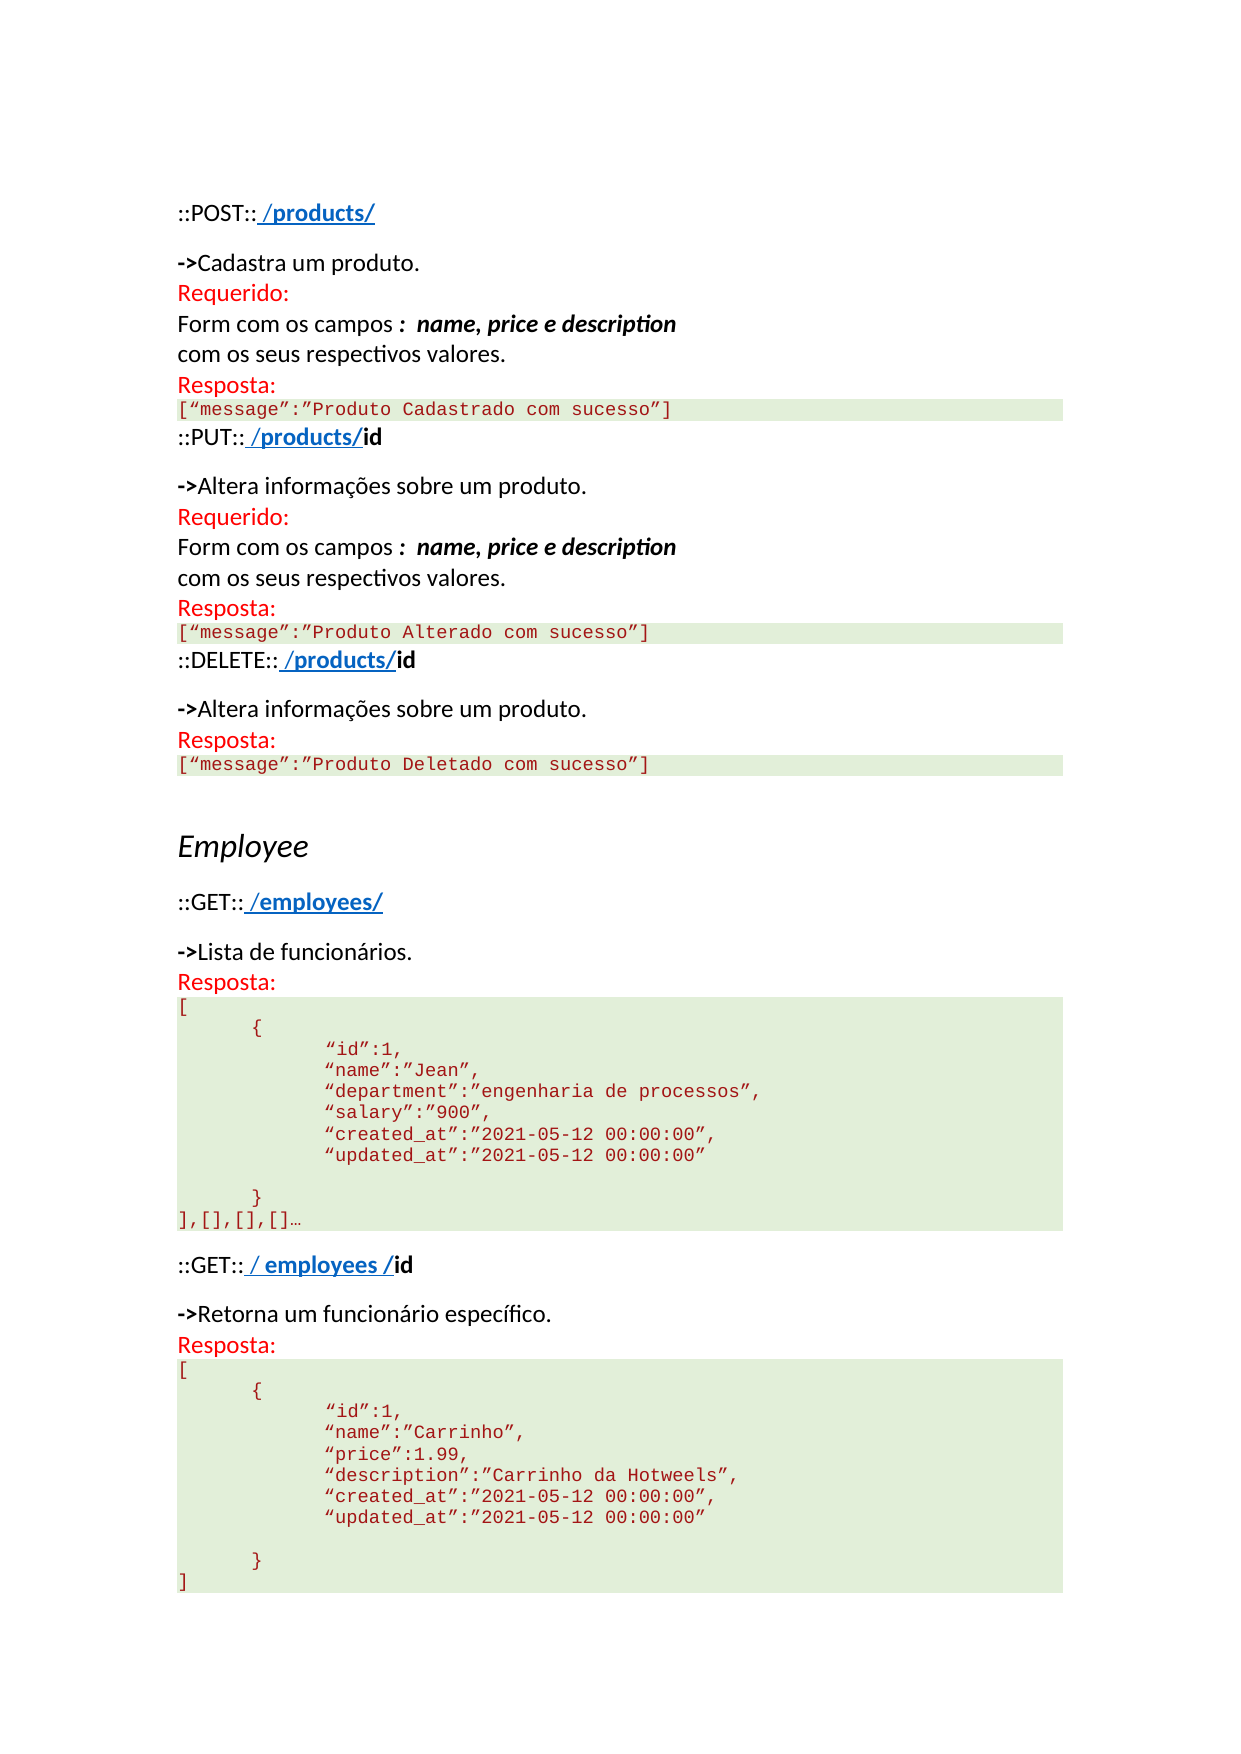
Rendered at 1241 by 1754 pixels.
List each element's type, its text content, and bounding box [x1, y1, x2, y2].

text Form com os campos : name, price e description [177, 531, 1063, 562]
text “price”:1.99, [177, 1444, 1063, 1466]
text “department”:”engenharia de processos”, [177, 1082, 1063, 1103]
text [“message”:”Produto Cadastrado com sucesso”] [177, 399, 1063, 421]
text Resposta: [177, 966, 1063, 997]
text com os seus respectivos valores. [177, 562, 1063, 592]
text “name”:”Jean”, [177, 1061, 1063, 1082]
text [ [177, 997, 1063, 1018]
text Requerido: [177, 501, 1063, 531]
text “created_at”:”2021-05-12 00:00:00”, [177, 1124, 1063, 1146]
text Resposta: [177, 592, 1063, 623]
text ::GET:: /employees/ [177, 886, 1063, 917]
text Employee [177, 826, 1063, 866]
text ->Lista de funcionários. [177, 936, 1063, 966]
text Resposta: [177, 369, 1063, 399]
text ] [177, 1572, 1063, 1593]
text ->Altera informações sobre um produto. [177, 694, 1063, 724]
text “updated_at”:”2021-05-12 00:00:00” [177, 1508, 1063, 1529]
text ->Cadastra um produto. [177, 247, 1063, 277]
text { [177, 1381, 1063, 1402]
text ::DELETE:: /products/id [177, 644, 1063, 674]
text “name”:”Carrinho”, [177, 1423, 1063, 1444]
text “updated_at”:”2021-05-12 00:00:00” [177, 1146, 1063, 1167]
text ->Retorna um funcionário específico. [177, 1298, 1063, 1329]
text } [177, 1551, 1063, 1572]
text “description”:”Carrinho da Hotweels”, [177, 1466, 1063, 1487]
text Resposta: [177, 724, 1063, 755]
text { [177, 1018, 1063, 1039]
text ::PUT:: /products/id [177, 421, 1063, 451]
text ::GET:: / employees /id [177, 1249, 1063, 1279]
text Resposta: [177, 1329, 1063, 1359]
text “id”:1, [177, 1402, 1063, 1423]
text [“message”:”Produto Alterado com sucesso”] [177, 623, 1063, 644]
text com os seus respectivos valores. [177, 338, 1063, 369]
text “created_at”:”2021-05-12 00:00:00”, [177, 1487, 1063, 1508]
text “salary”:”900”, [177, 1103, 1063, 1124]
text Requerido: [177, 277, 1063, 308]
text ->Altera informações sobre um produto. [177, 470, 1063, 501]
text [“message”:”Produto Deletado com sucesso”] [177, 755, 1063, 776]
text ::POST:: /products/ [177, 197, 1063, 228]
text ],[],[],[]… [177, 1209, 1063, 1231]
text Form com os campos : name, price e description [177, 308, 1063, 338]
text “id”:1, [177, 1039, 1063, 1061]
text [ [177, 1359, 1063, 1381]
text } [177, 1188, 1063, 1209]
